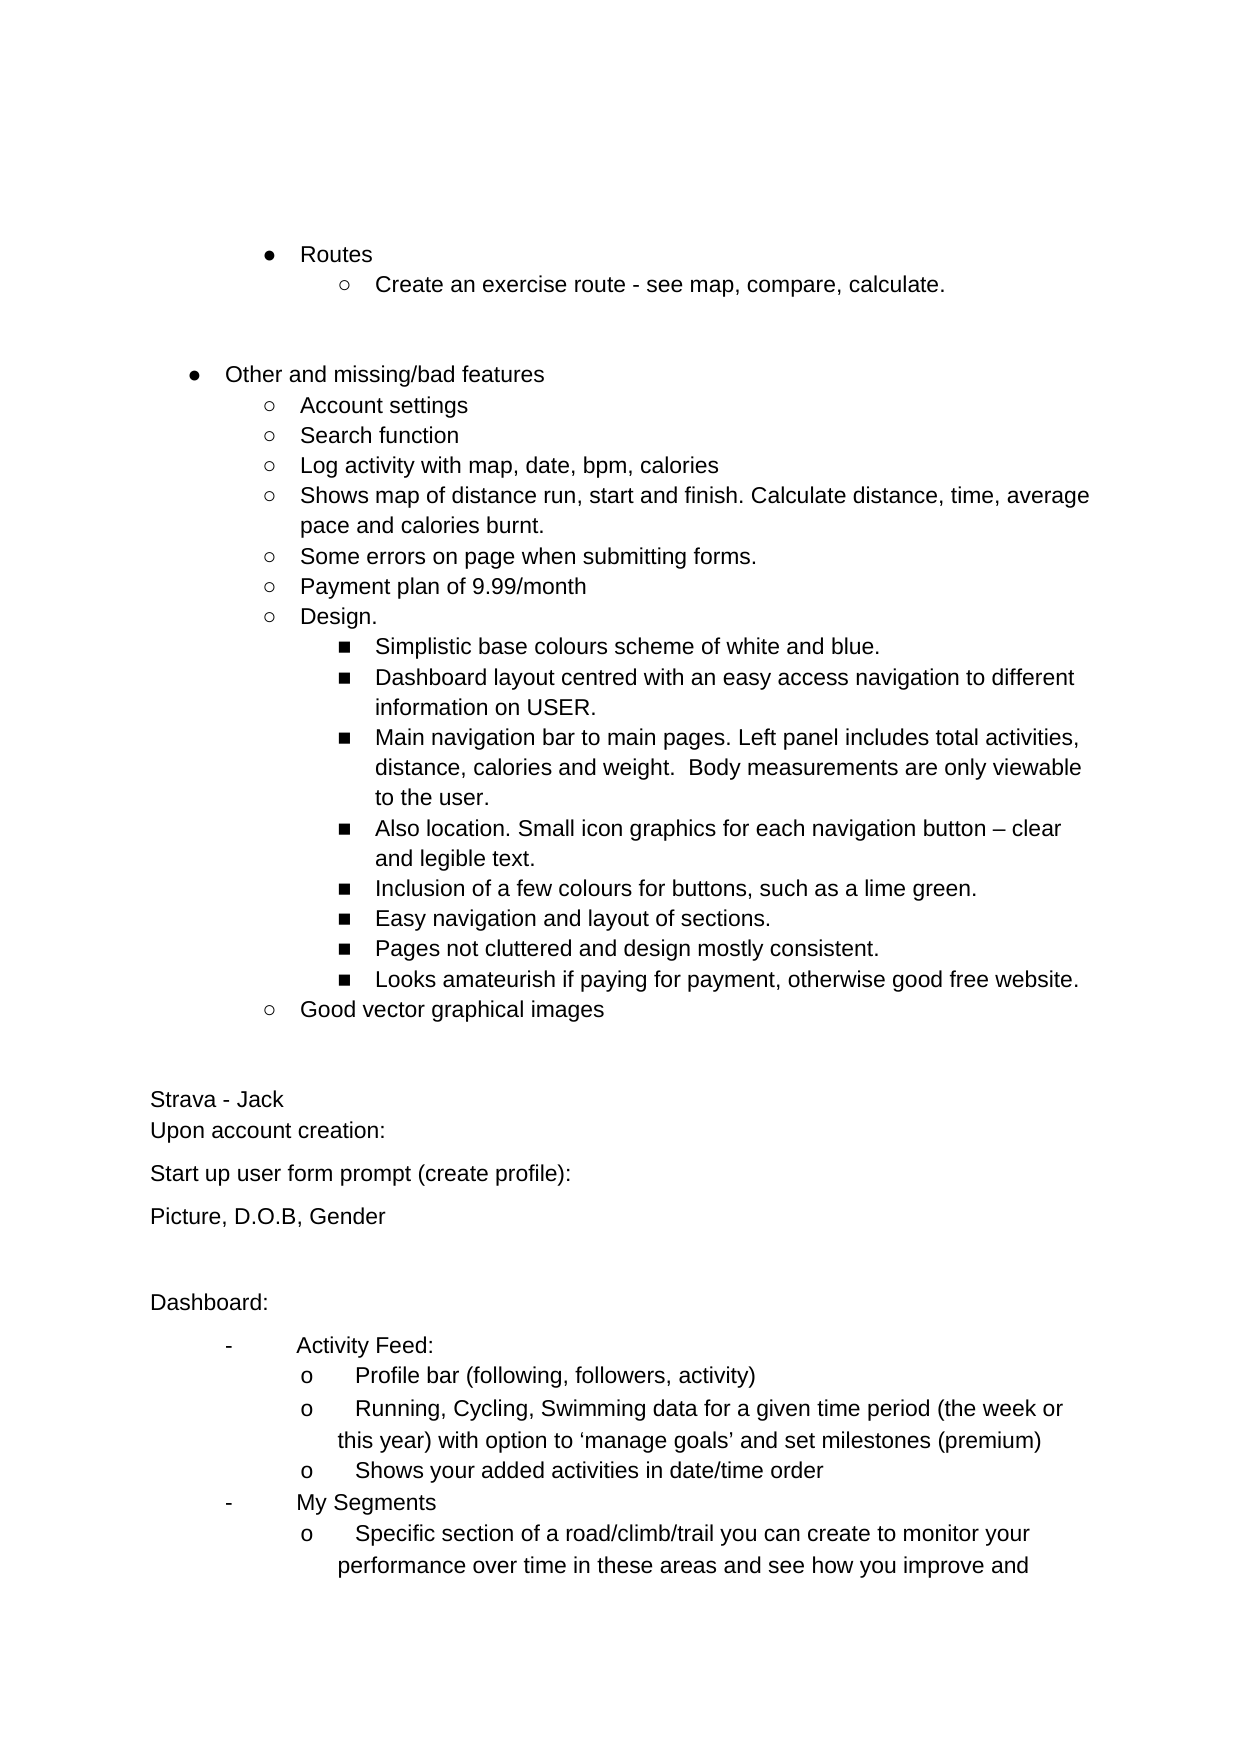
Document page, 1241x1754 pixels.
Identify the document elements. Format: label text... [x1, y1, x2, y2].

list Create an exercise route - see map, compare, calculate. [337, 271, 1090, 297]
text Upon account creation: [150, 1117, 1090, 1143]
list Easy navigation and layout of sections. [337, 905, 1090, 932]
list Inclusion of a few colours for buttons, such as a lime green. [337, 875, 1090, 901]
list Shows map of distance run, start and finish. Calculate distance, time, average pace and calories burnt. [262, 482, 1090, 539]
list Log activity with map, date, bpm, calories [262, 452, 1090, 478]
list Also location. Small icon graphics for each navigation button – clear and legible text. [337, 814, 1090, 871]
list Payment plan of 9.99/month [262, 573, 1090, 599]
list Account settings [262, 392, 1090, 418]
list Main navigation bar to main pages. Left panel includes total activities, distance, calories and weight. Body measurements are only viewable to the user. [337, 724, 1090, 811]
list Other and missing/bad features [187, 361, 1090, 388]
list Dashboard layout centred with an easy access navigation to different information on USER. [337, 663, 1090, 720]
text - My Segments [225, 1489, 1090, 1516]
text Strava - Jack [150, 1086, 1090, 1113]
list Looks amateurish if paying for payment, otherwise good free website. [337, 966, 1090, 992]
text Dashboard: [150, 1289, 1090, 1315]
text o Profile bar (following, followers, activity) [300, 1362, 1090, 1390]
text Picture, D.O.B, Gender [150, 1203, 1090, 1229]
list Design. [262, 603, 1090, 629]
list Routes [262, 241, 1090, 267]
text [300, 1519, 1090, 1578]
list Search function [262, 422, 1090, 448]
text o Running, Cycling, Swimming data for a given time period (the week or this year) with option to ‘manage goals’ and set milestones (premium) [300, 1394, 1090, 1453]
text Start up user form prompt (create profile): [150, 1160, 1090, 1186]
list Pages not cluttered and design mostly consistent. [337, 935, 1090, 962]
text - Activity Feed: [225, 1332, 1090, 1358]
list Simplistic base colours scheme of white and blue. [337, 633, 1090, 660]
text o Shows your added activities in date/time order [300, 1457, 1090, 1485]
list Good vector graphical images [262, 996, 1090, 1022]
list Some errors on page when submitting forms. [262, 543, 1090, 569]
